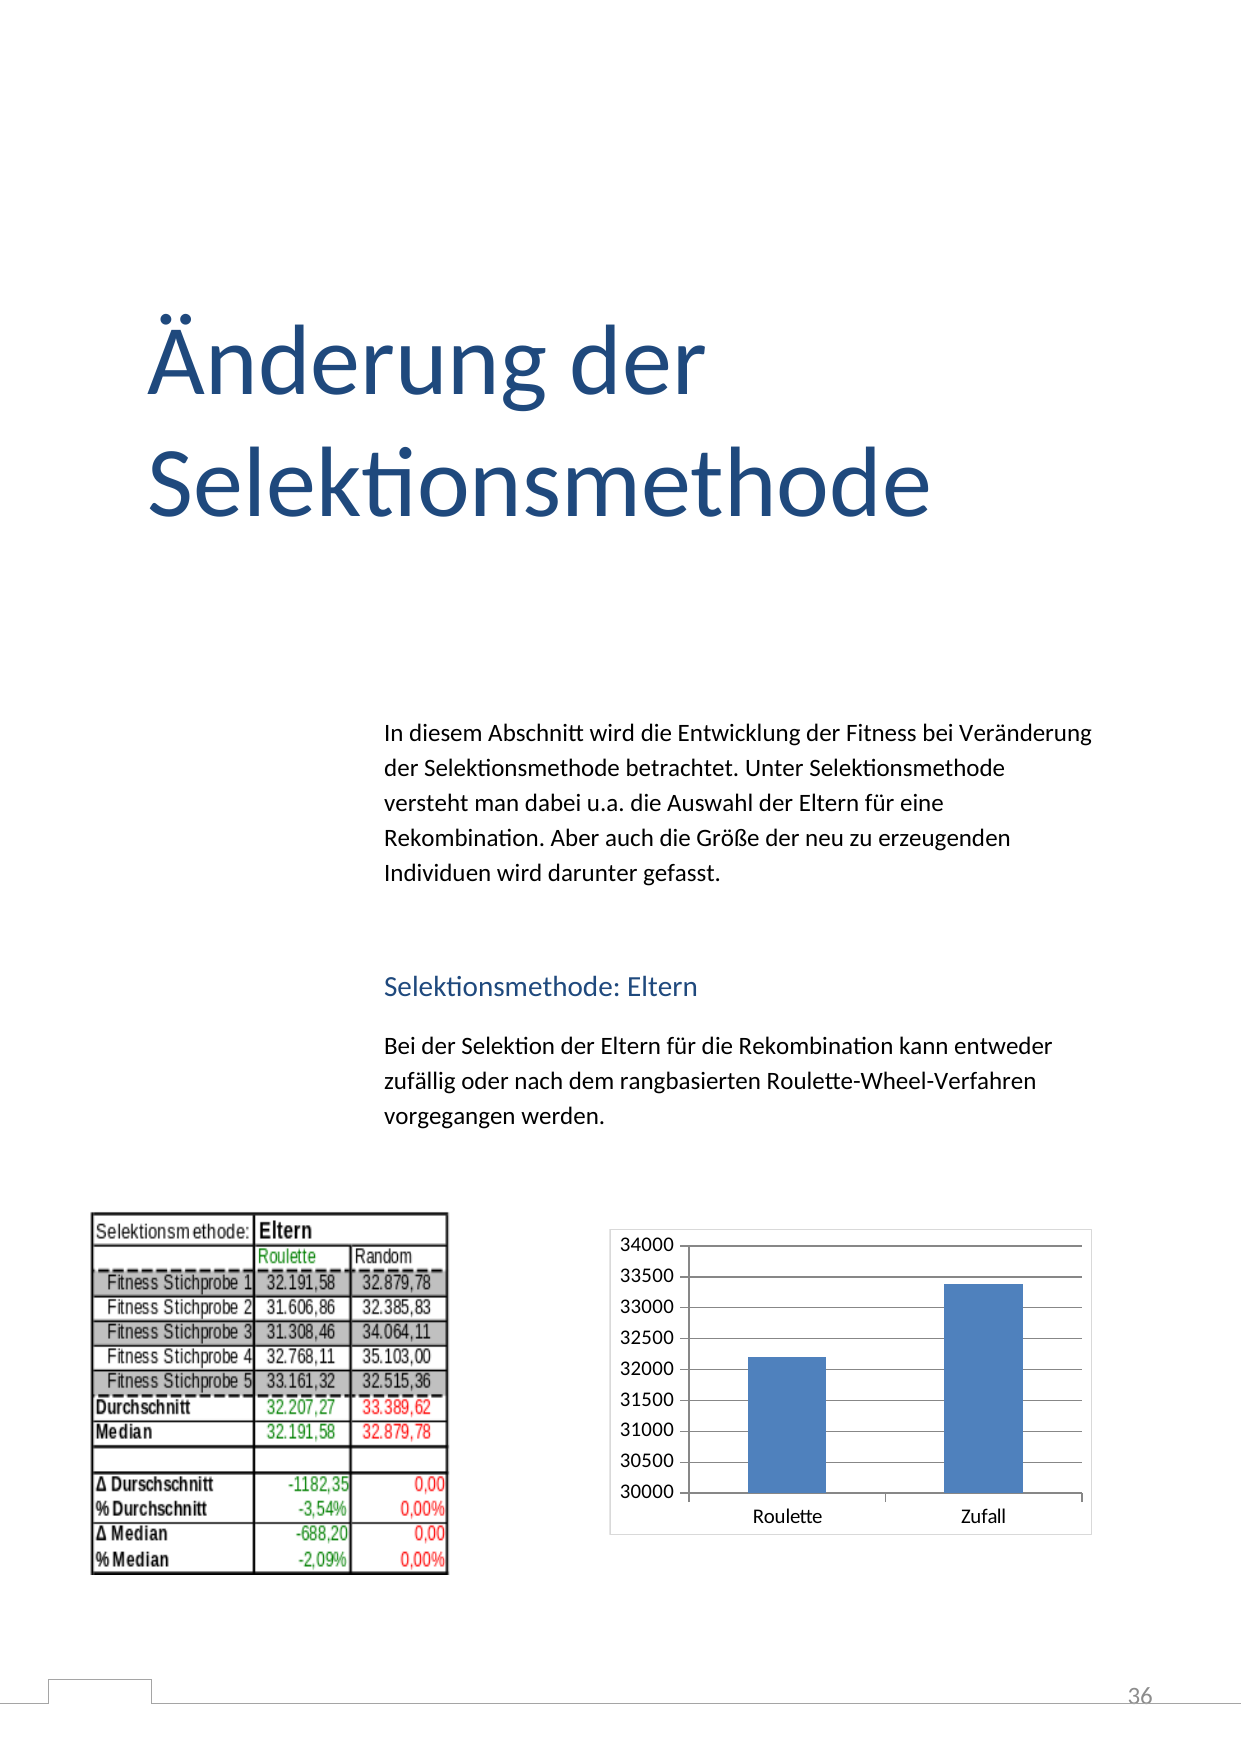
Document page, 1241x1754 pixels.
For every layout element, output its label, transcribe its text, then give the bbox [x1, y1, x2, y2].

subtitle Änderung der Selektionsmethode [148, 298, 1093, 542]
text In diesem Abschnitt wird die Entwicklung der Fitness bei Veränderung der Selektionsmethode betrachtet. Unter Selektionsmethode versteht man dabei u.a. die Auswahl der Eltern für eine Rekombination. Aber auch die Größe der neu zu erzeugenden Individuen wird darunter gefasst. [384, 717, 1093, 887]
text Bei der Selektion der Eltern für die Rekombination kann entweder zufällig oder nach dem rangbasierten Roulette-Wheel-Verfahren vorgegangen werden. [384, 1030, 1093, 1131]
text Selektionsmethode: Eltern [384, 968, 1093, 1004]
